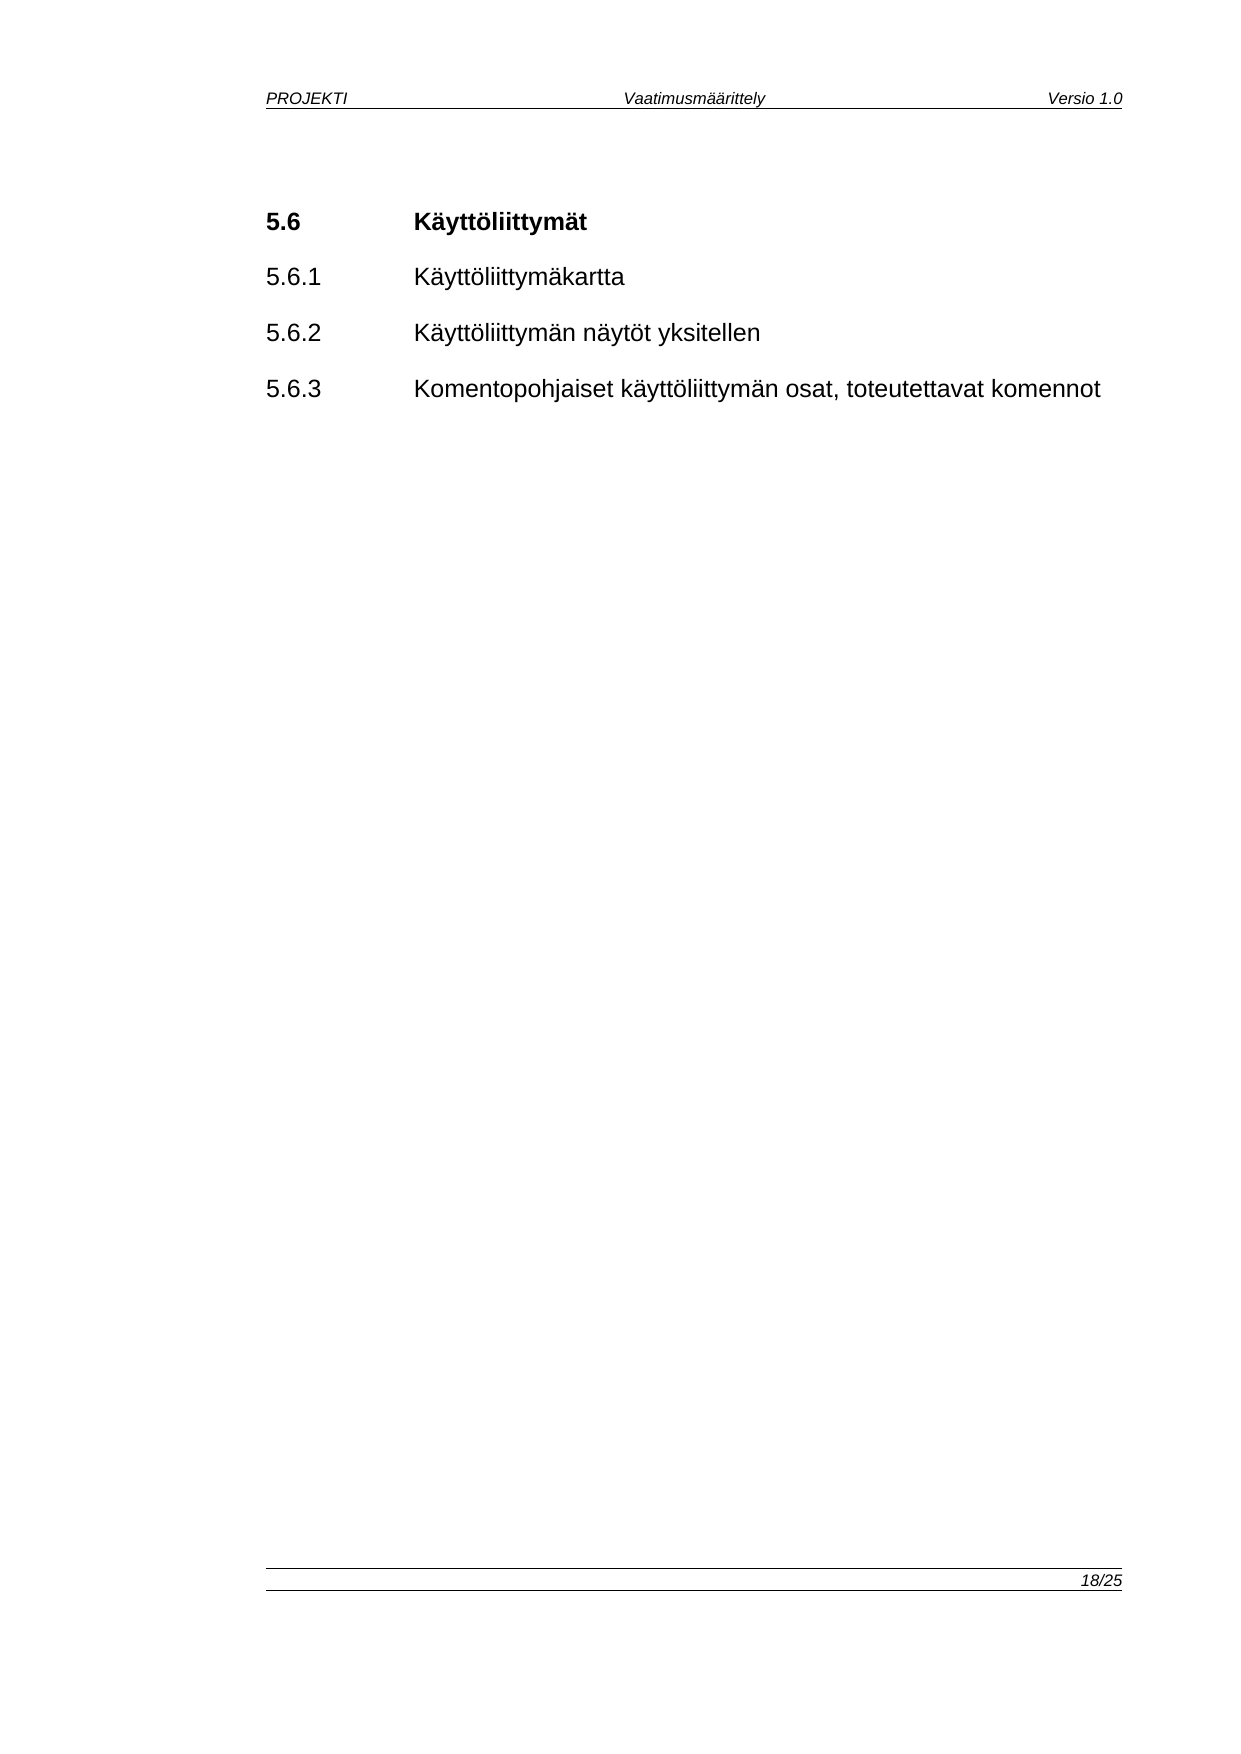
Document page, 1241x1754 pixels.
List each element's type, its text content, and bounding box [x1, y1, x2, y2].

subtitle Käyttöliittymän näytöt yksitellen [266, 318, 1122, 347]
subtitle Käyttöliittymäkartta [266, 262, 1122, 291]
subtitle Käyttöliittymät [266, 207, 1122, 236]
subtitle Komentopohjaiset käyttöliittymän osat, toteutettavat komennot [266, 374, 1122, 402]
